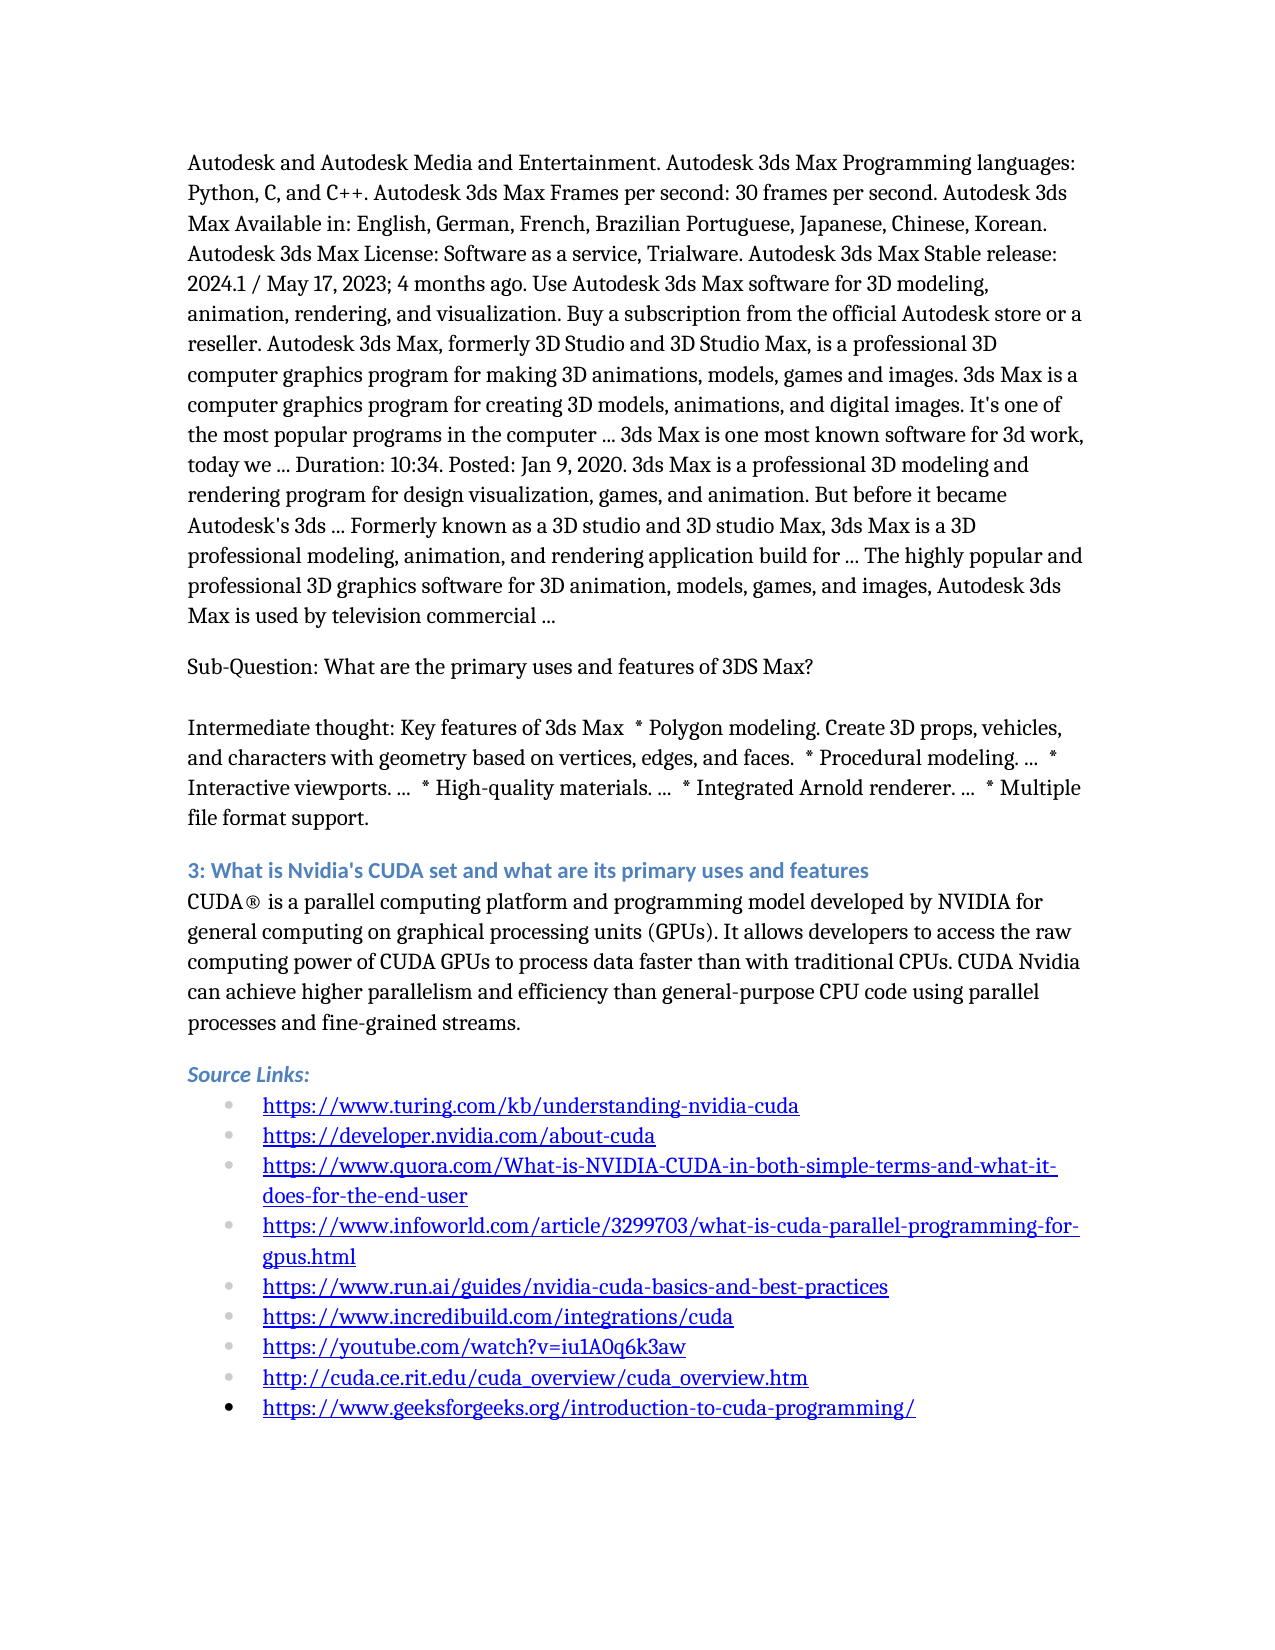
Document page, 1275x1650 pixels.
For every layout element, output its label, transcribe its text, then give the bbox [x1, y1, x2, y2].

list http://cuda.ce.rit.edu/cuda_overview/cuda_overview.htm [225, 1364, 1087, 1391]
subtitle 3: What is Nvidia's CUDA set and what are its primary uses and features [187, 856, 1087, 884]
list https://youtube.com/watch?v=iu1A0q6k3aw [225, 1334, 1087, 1361]
subtitle Source Links: [187, 1060, 1087, 1088]
list https://www.incredibuild.com/integrations/cuda [225, 1304, 1087, 1330]
list https://www.geeksforgeeks.org/introduction-to-cuda-programming/ [225, 1394, 1087, 1421]
list https://www.run.ai/guides/nvidia-cuda-basics-and-best-practices [225, 1274, 1087, 1300]
text CUDA® is a parallel computing platform and programming model developed by NVIDIA for general computing on graphical processing units (GPUs). It allows developers to access the raw computing power of CUDA GPUs to process data faster than with traditional CPUs. CUDA Nvidia can achieve higher parallelism and efficiency than general-purpose CPU code using parallel processes and fine-grained streams. [187, 888, 1087, 1036]
list https://www.infoworld.com/article/3299703/what-is-cuda-parallel-programming-for-gpus.html [225, 1213, 1087, 1270]
text Sub-Question: What are the primary uses and features of 3DS Max? Intermediate thought: Key features of 3ds Max * Polygon modeling. Create 3D props, vehicles, and characters with geometry based on vertices, edges, and faces. * Procedural modeling. ... * Interactive viewports. ... * High-quality materials. ... * Integrated Arnold renderer. ... * Multiple file format support. [187, 654, 1087, 832]
list https://www.quora.com/What-is-NVIDIA-CUDA-in-both-simple-terms-and-what-it-does-for-the-end-user [225, 1153, 1087, 1209]
list https://www.turing.com/kb/understanding-nvidia-cuda [225, 1092, 1087, 1119]
list https://developer.nvidia.com/about-cuda [225, 1123, 1087, 1149]
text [187, 150, 1087, 629]
